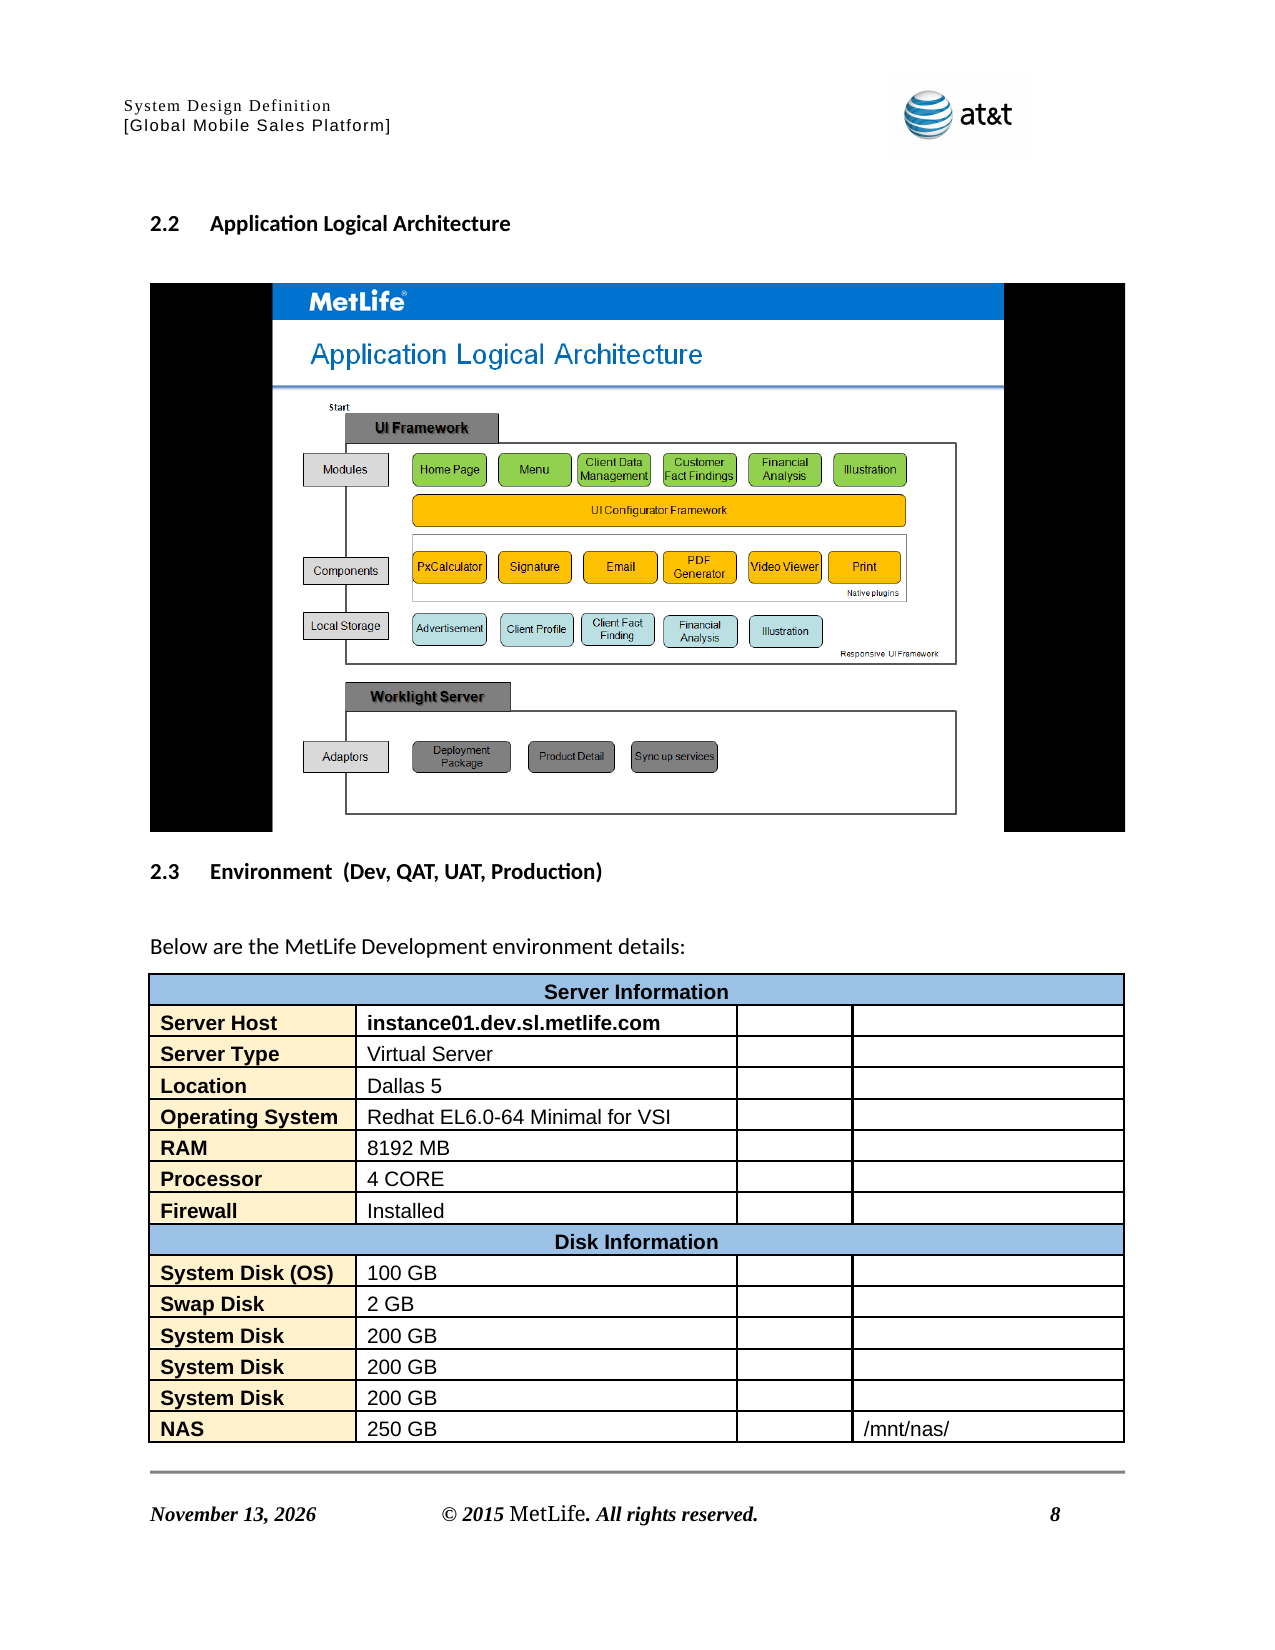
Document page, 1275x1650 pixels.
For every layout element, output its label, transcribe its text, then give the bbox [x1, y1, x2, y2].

table_cell [738, 1037, 851, 1066]
table_cell [738, 1256, 851, 1285]
table_cell [854, 1193, 1123, 1222]
table_cell Redhat EL6.0-64 Minimal for VSI [357, 1100, 736, 1129]
table_cell 200 GB [357, 1381, 736, 1410]
table_cell Server Host [150, 1006, 355, 1035]
table_cell [738, 1287, 851, 1316]
table_cell RAM [150, 1131, 355, 1160]
table_cell System Disk [150, 1318, 355, 1347]
table_cell [854, 1068, 1123, 1097]
table_cell Server Type [150, 1037, 355, 1066]
table_cell System Disk [150, 1381, 355, 1410]
table_cell Dallas 5 [357, 1068, 736, 1097]
table_cell NAS [150, 1412, 355, 1441]
table_cell 200 GB [357, 1350, 736, 1379]
table_cell [738, 1193, 851, 1222]
table_cell Processor [150, 1162, 355, 1191]
table_cell Installed [357, 1193, 736, 1222]
table_cell Disk Information [150, 1225, 1123, 1254]
subtitle Environment (Dev, QAT, UAT, Production) [150, 857, 1125, 885]
table_cell System Disk [150, 1350, 355, 1379]
table_cell [854, 1256, 1123, 1285]
table_cell [854, 1100, 1123, 1129]
table_cell Operating System [150, 1100, 355, 1129]
table_cell [738, 1068, 851, 1097]
table_header Server Information [150, 975, 1123, 1004]
table_cell Swap Disk [150, 1287, 355, 1316]
table_cell [854, 1350, 1123, 1379]
table_cell [738, 1381, 851, 1410]
table_cell 100 GB [357, 1256, 736, 1285]
table_cell [738, 1350, 851, 1379]
table_cell [854, 1131, 1123, 1160]
table_cell Location [150, 1068, 355, 1097]
table_cell [854, 1381, 1123, 1410]
table_cell [738, 1006, 851, 1035]
table_cell [854, 1318, 1123, 1347]
subtitle Application Logical Architecture [150, 209, 1125, 237]
table_cell [738, 1412, 851, 1441]
picture [888, 75, 1028, 156]
table_cell 4 CORE [357, 1162, 736, 1191]
table_cell [738, 1162, 851, 1191]
table_cell Virtual Server [357, 1037, 736, 1066]
table_cell [854, 1162, 1123, 1191]
table_cell [738, 1318, 851, 1347]
table_cell /mnt/nas/ [854, 1412, 1123, 1441]
table_cell Firewall [150, 1193, 355, 1222]
table_cell 200 GB [357, 1318, 736, 1347]
table_cell [854, 1287, 1123, 1316]
table_cell 8192 MB [357, 1131, 736, 1160]
table_cell [738, 1131, 851, 1160]
table_cell System Disk (OS) [150, 1256, 355, 1285]
table_cell [738, 1100, 851, 1129]
table_cell [854, 1037, 1123, 1066]
text Below are the MetLife Development environment details: [150, 932, 1125, 960]
table_cell [854, 1006, 1123, 1035]
table_cell instance01.dev.sl.metlife.com [357, 1006, 736, 1035]
table_cell 2 GB [357, 1287, 736, 1316]
picture [150, 283, 1125, 832]
table_cell 250 GB [357, 1412, 736, 1441]
